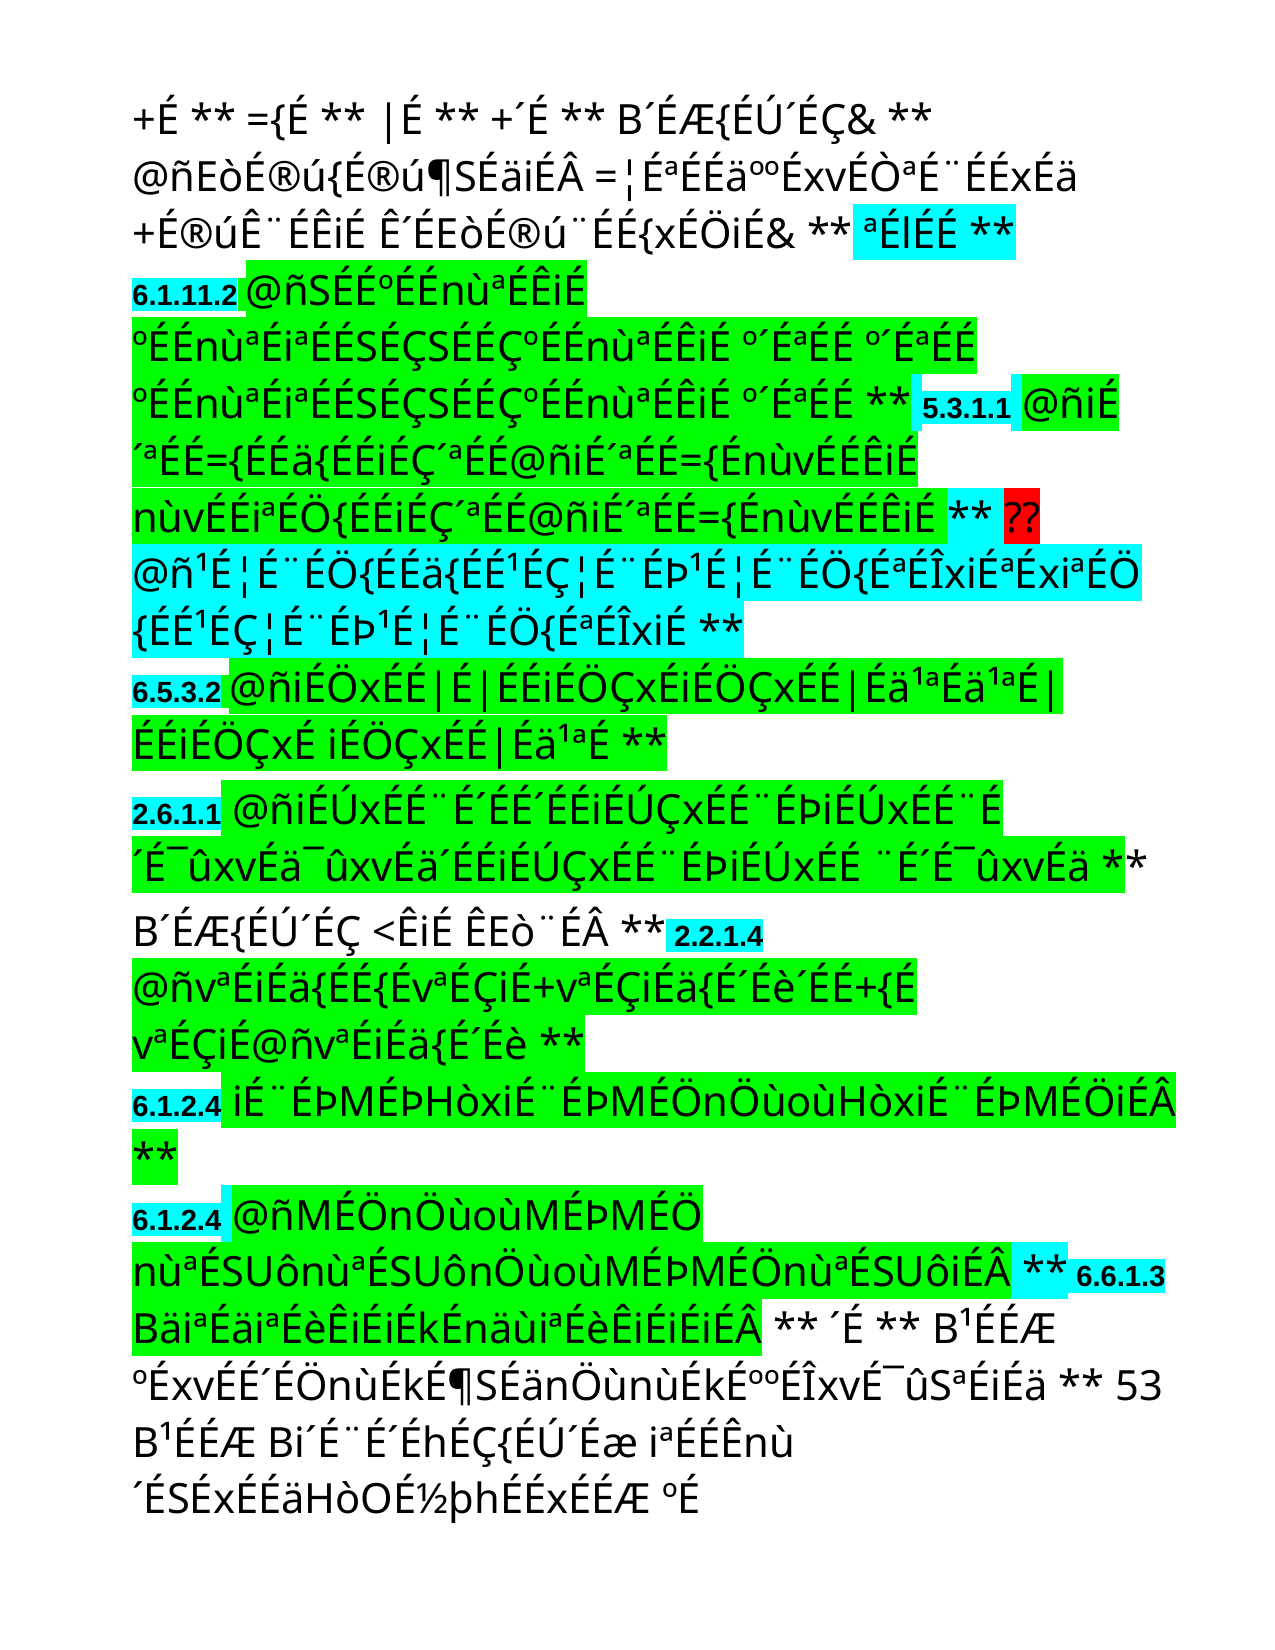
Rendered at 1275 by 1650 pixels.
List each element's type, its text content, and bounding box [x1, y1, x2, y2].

text +É ** ={É ** |É ** +´É ** B´ÉÆ{ÉÚ´ÉÇ& ** @ñEòÉ®ú{É®ú¶SÉäiÉÂ =¦ÉªÉÉäººÉxvÉÒªÉ¨ÉÉxÉä +É®úÊ¨ÉÊiÉ Ê´ÉEòÉ®ú¨ÉÉ{xÉÖiÉ& ** ªÉlÉÉ ** 6.1.11.2 @ñSÉÉºÉÉnùªÉÊiÉ ºÉÉnùªÉiªÉÉSÉÇSÉÉÇºÉÉnùªÉÊiÉ º´ÉªÉÉ º´ÉªÉÉ ºÉÉnùªÉiªÉÉSÉÇSÉÉÇºÉÉnùªÉÊiÉ º´ÉªÉÉ ** 5.3.1.1 @ñiÉ´ªÉÉ={ÉÉä{ÉÉiÉÇ´ªÉÉ@ñiÉ´ªÉÉ={ÉnùvÉÉÊiÉ nùvÉÉiªÉÖ{ÉÉiÉÇ´ªÉÉ@ñiÉ´ªÉÉ={ÉnùvÉÉÊiÉ ** ??@ñ¹É¦É¨ÉÖ{ÉÉä{ÉÉ¹ÉÇ¦É¨ÉÞ¹É¦É¨ÉÖ{ÉªÉÎxiÉªÉxiªÉÖ {ÉÉ¹ÉÇ¦É¨ÉÞ¹É¦É¨ÉÖ{ÉªÉÎxiÉ ** 6.5.3.2 @ñiÉÖxÉÉ|É|ÉÉiÉÖÇxÉiÉÖÇxÉÉ|Éä¹ªÉä¹ªÉ|ÉÉiÉÖÇxÉ iÉÖÇxÉÉ|Éä¹ªÉ ** [132, 90, 1186, 771]
text 2.6.1.1 @ñiÉÚxÉÉ¨É´ÉÉ´ÉÉiÉÚÇxÉÉ¨ÉÞiÉÚxÉÉ¨É´É¯ûxvÉä¯ûxvÉä´ÉÉiÉÚÇxÉÉ¨ÉÞiÉÚxÉÉ ¨É´É¯ûxvÉä ** [132, 779, 1186, 893]
